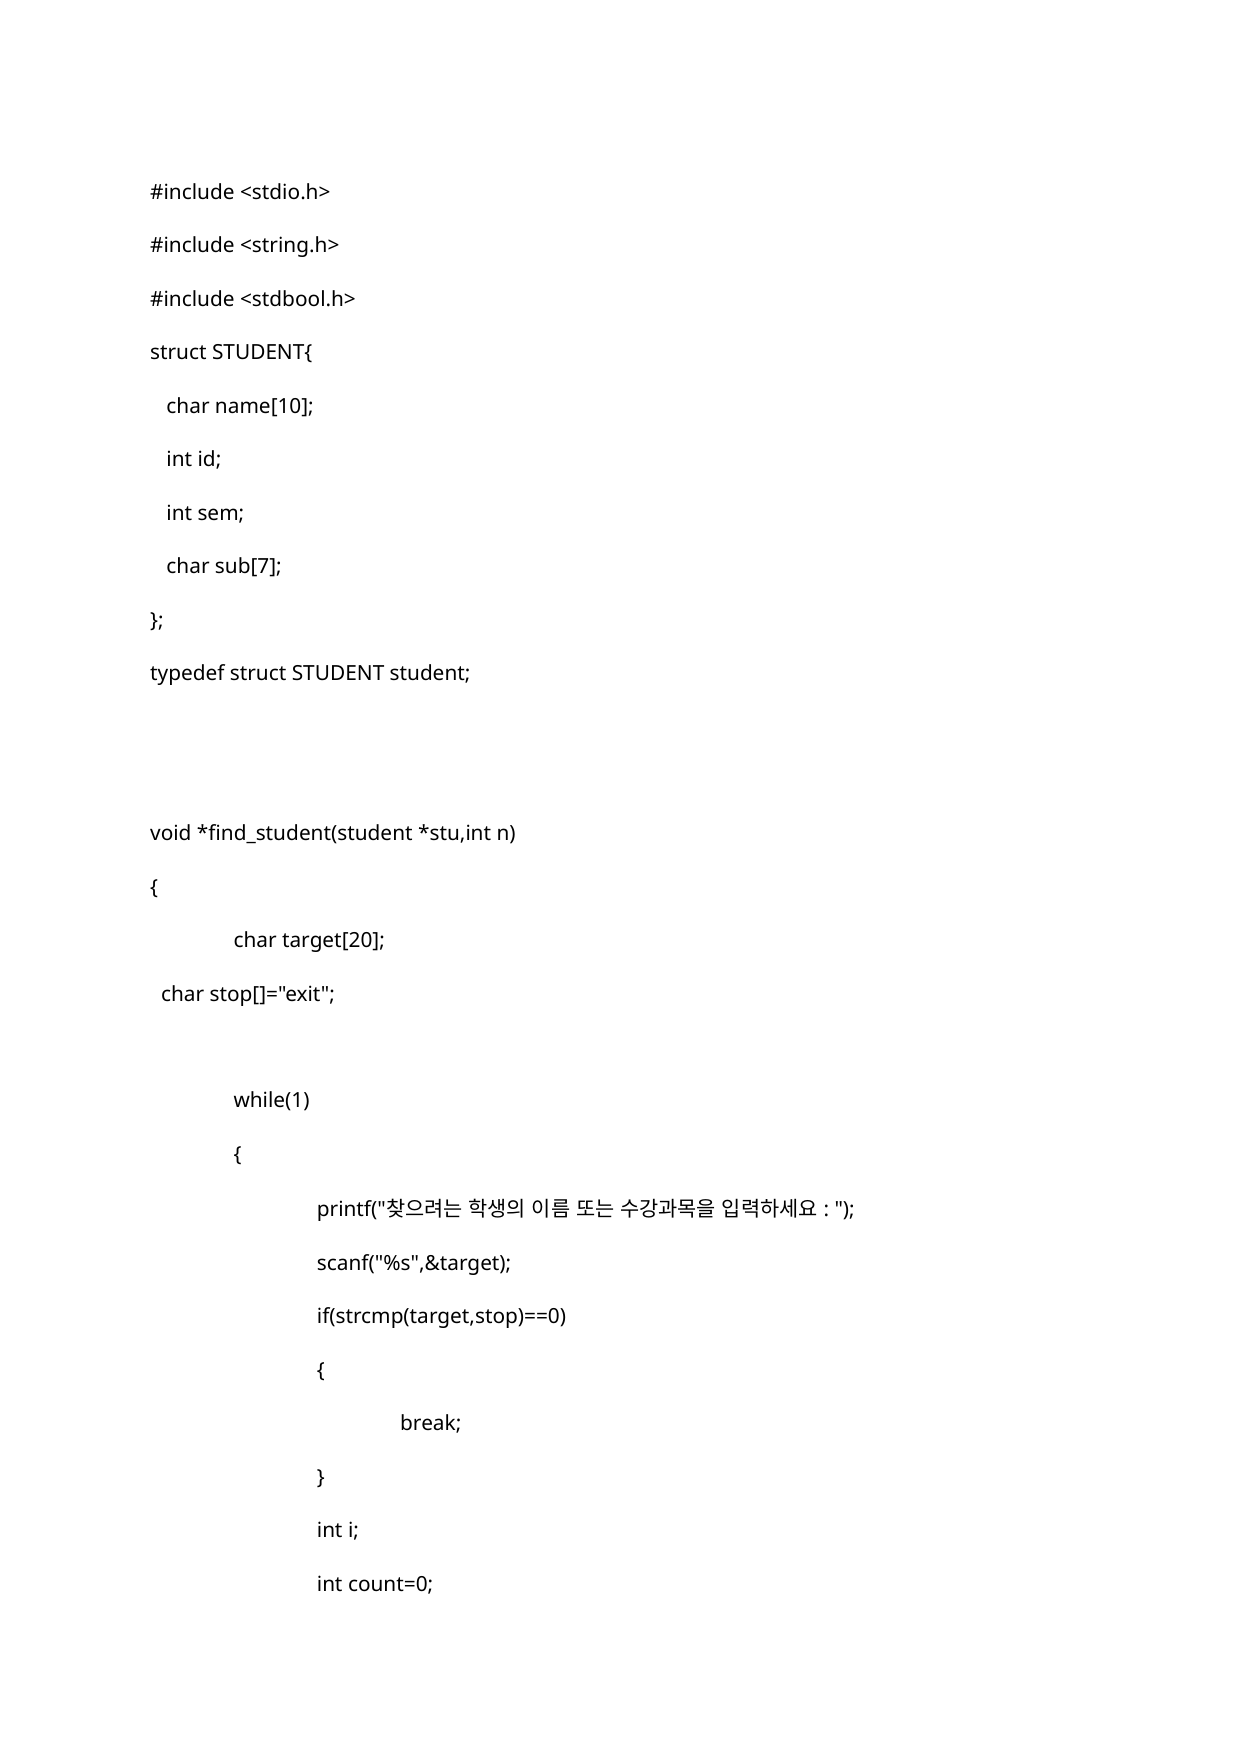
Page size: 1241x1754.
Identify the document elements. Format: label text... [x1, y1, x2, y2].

text int i; [150, 1515, 1090, 1544]
text scanf("%s",&target); [150, 1248, 1090, 1277]
text typedef struct STUDENT student; [150, 658, 1090, 687]
text if(strcmp(target,stop)==0) [150, 1302, 1090, 1330]
text int id; [150, 444, 1090, 473]
text { [150, 1355, 1090, 1383]
text char target[20]; [150, 925, 1090, 954]
text #include <stdio.h> [150, 177, 1090, 206]
text void *find_student(student *stu,int n) [150, 818, 1090, 847]
text int sem; [150, 498, 1090, 526]
text } [150, 1462, 1090, 1490]
text while(1) [150, 1086, 1090, 1114]
text char name[10]; [150, 391, 1090, 419]
text { [150, 1139, 1090, 1167]
text char stop[]="exit"; [150, 979, 1090, 1007]
text int count=0; [150, 1569, 1090, 1597]
text #include <stdbool.h> [150, 284, 1090, 312]
text { [150, 872, 1090, 900]
text }; [150, 605, 1090, 633]
text printf("찾으려는 학생의 이름 또는 수강과목을 입력하세요 : "); [150, 1192, 1090, 1223]
text #include <string.h> [150, 231, 1090, 259]
text char sub[7]; [150, 551, 1090, 580]
text break; [150, 1408, 1090, 1437]
text struct STUDENT{ [150, 337, 1090, 366]
